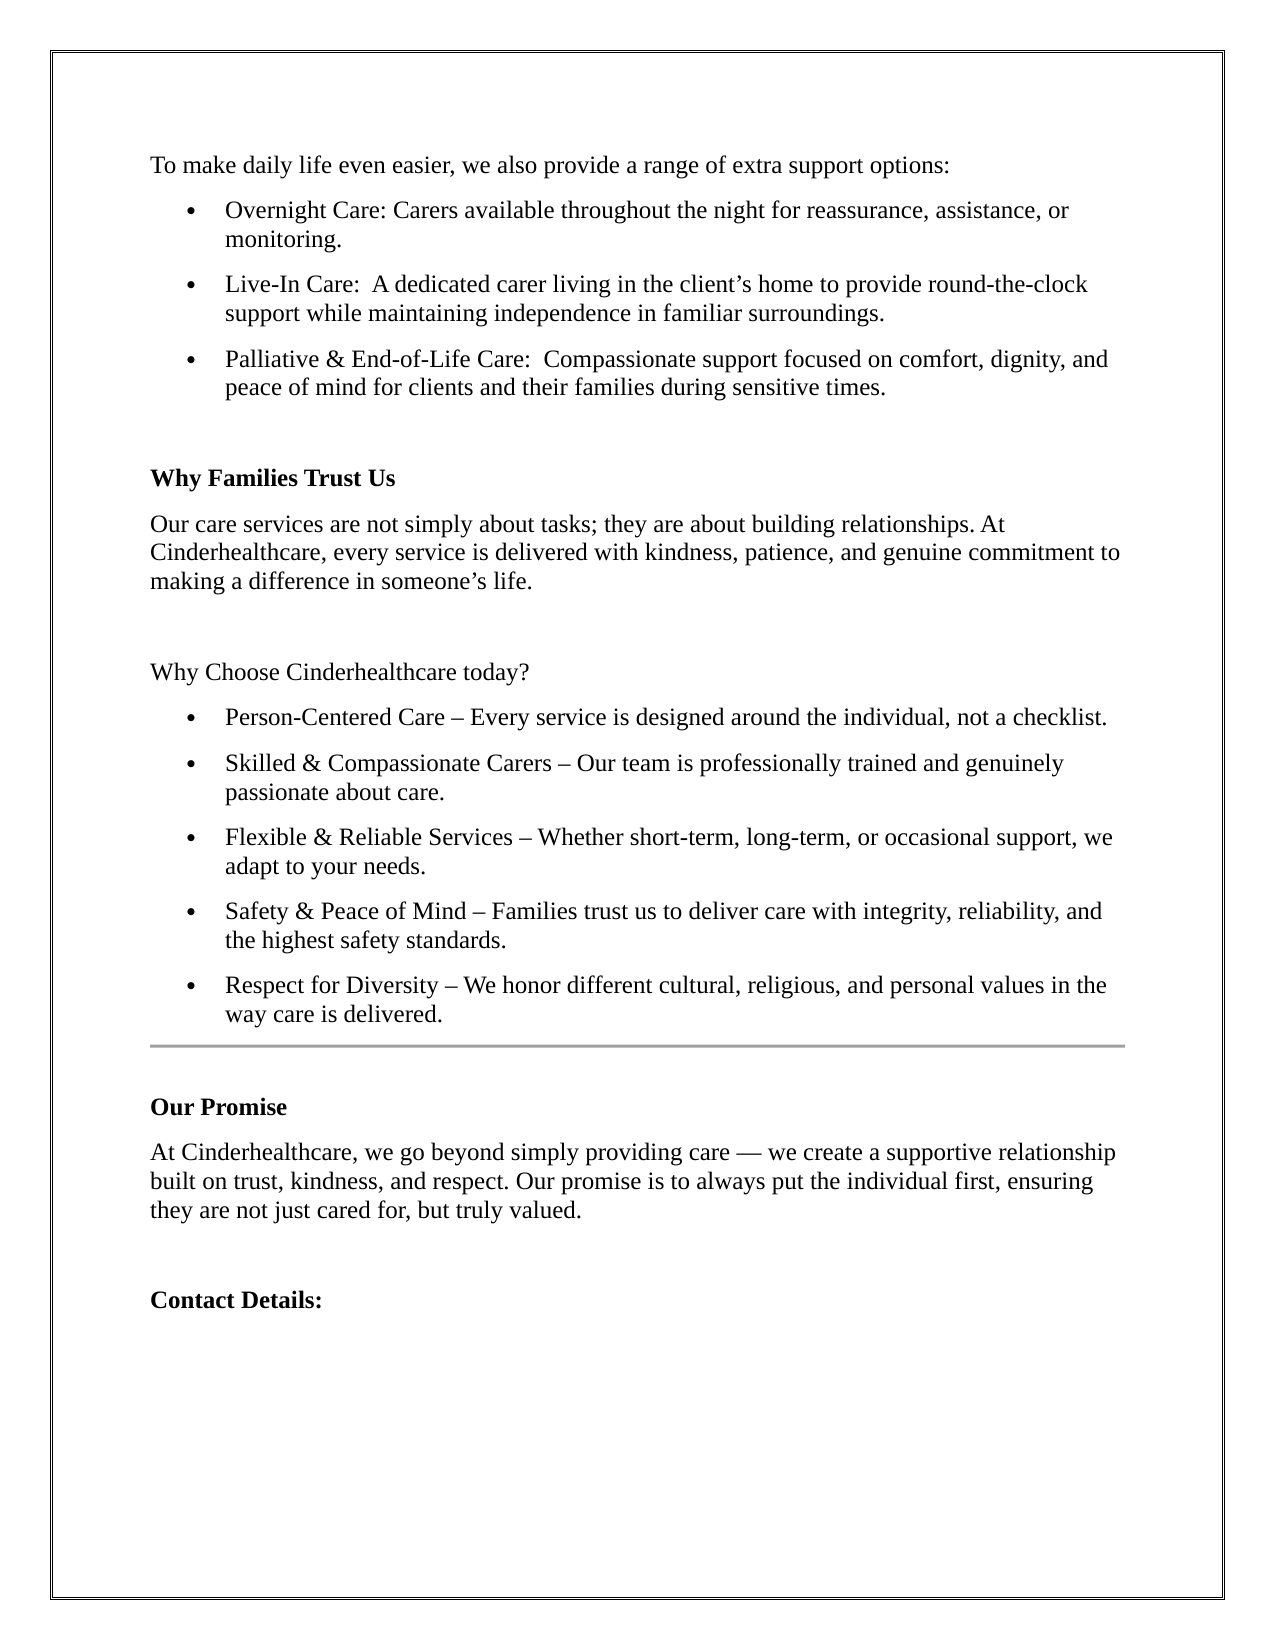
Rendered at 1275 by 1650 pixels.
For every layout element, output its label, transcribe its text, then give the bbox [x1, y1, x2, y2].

list Skilled & Compassionate Carers – Our team is professionally trained and genuinely passionate about care. [187, 748, 1125, 805]
text Our care services are not simply about tasks; they are about building relationships. At Cinderhealthcare, every service is delivered with kindness, patience, and genuine commitment to making a difference in someone’s life. [150, 509, 1125, 595]
text At Cinderhealthcare, we go beyond simply providing care — we create a supportive relationship built on trust, kindness, and respect. Our promise is to always put the individual first, ensuring they are not just cared for, but truly valued. [150, 1137, 1125, 1223]
list Safety & Peace of Mind – Families trust us to deliver care with integrity, reliability, and the highest safety standards. [187, 896, 1125, 954]
list Flexible & Reliable Services – Whether short-term, long-term, or occasional support, we adapt to your needs. [187, 822, 1125, 879]
list Overnight Care: Carers available throughout the night for reassurance, assistance, or monitoring. [187, 195, 1125, 253]
text Why Choose Cinderhealthcare today? [150, 657, 1125, 686]
list Live-In Care: A dedicated carer living in the client’s home to provide round-the-clock support while maintaining independence in familiar surroundings. [187, 269, 1125, 327]
text To make daily life even easier, we also provide a range of extra support options: [150, 150, 1125, 179]
text Contact Details: [150, 1286, 1125, 1314]
list Palliative & End-of-Life Care: Compassionate support focused on comfort, dignity, and peace of mind for clients and their families during sensitive times. [187, 344, 1125, 401]
text Why Families Trust Us [150, 463, 1125, 492]
list Person-Centered Care – Every service is designed around the individual, not a checklist. [187, 702, 1125, 731]
text Our Promise [150, 1092, 1125, 1121]
list Respect for Diversity – We honor different cultural, religious, and personal values in the way care is delivered. [187, 970, 1125, 1028]
